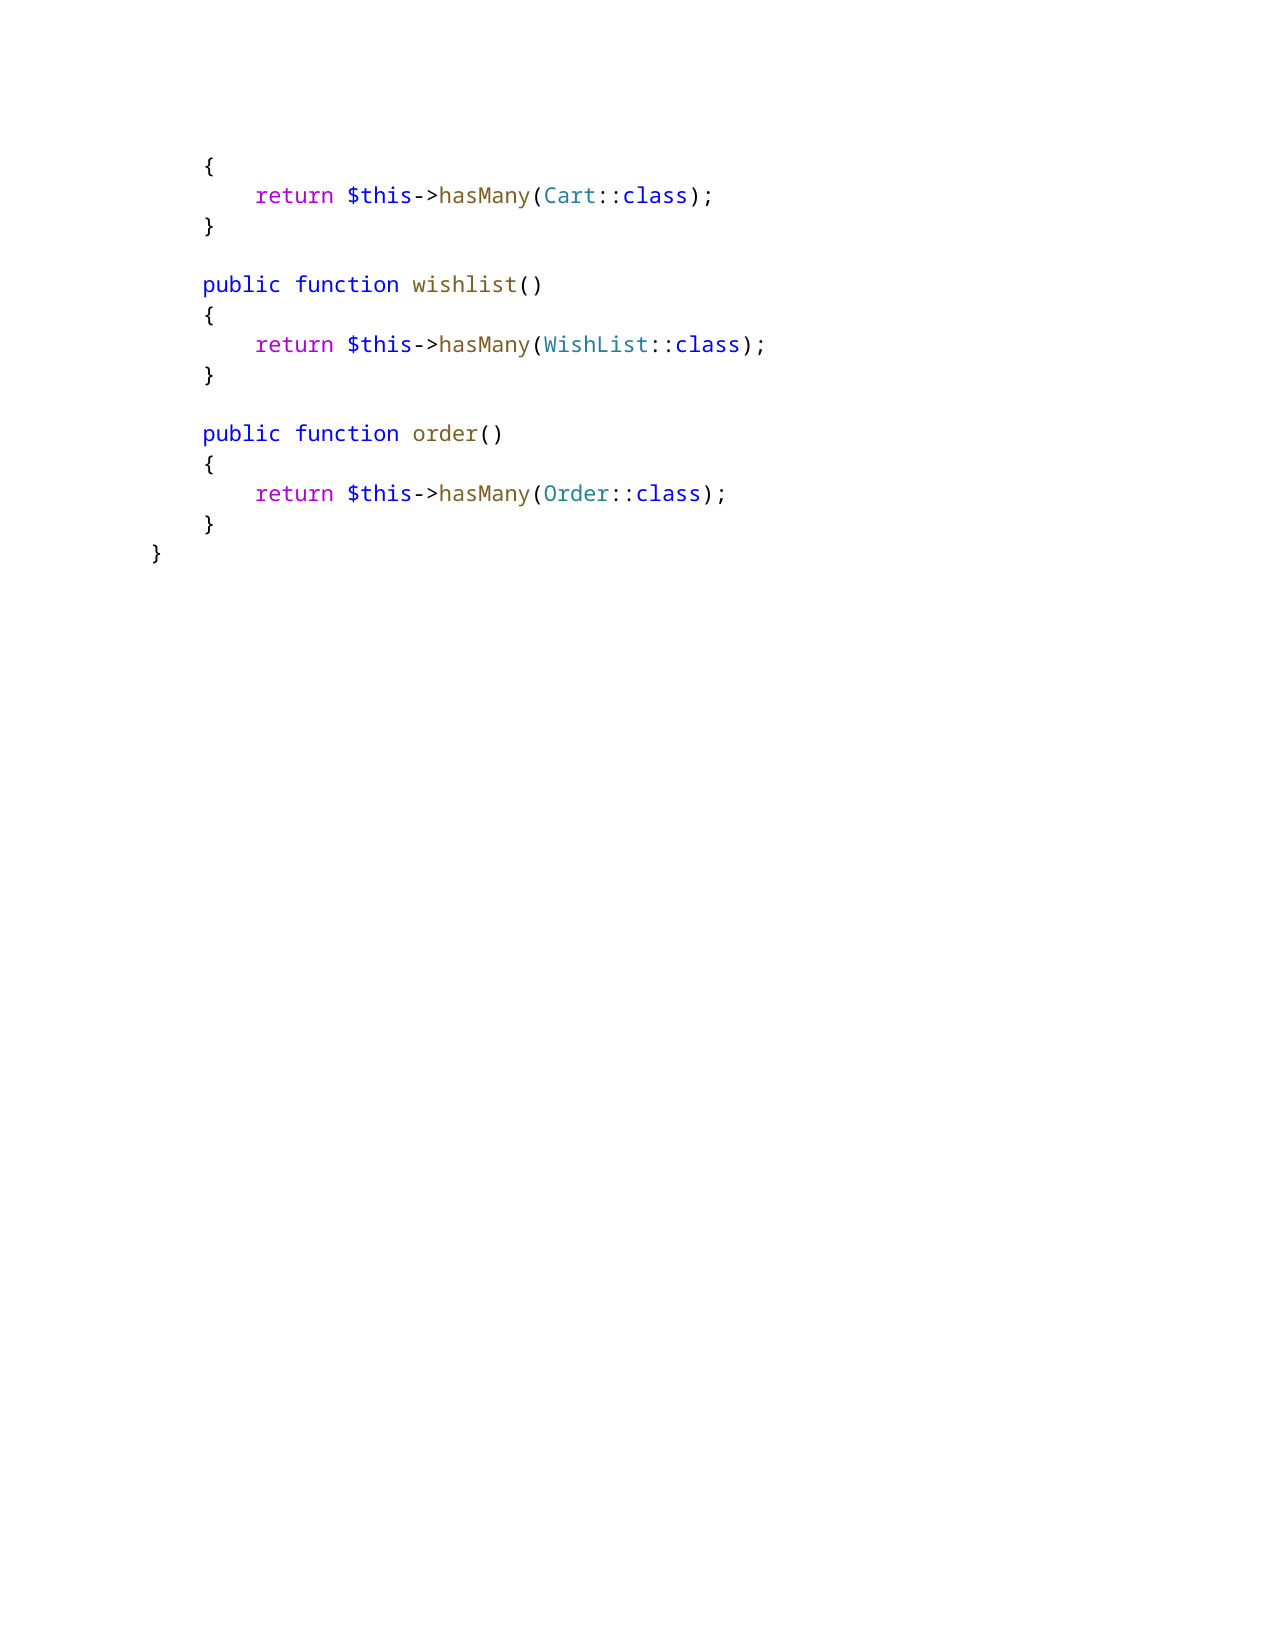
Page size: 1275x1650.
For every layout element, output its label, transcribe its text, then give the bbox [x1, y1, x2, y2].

text } [150, 537, 1125, 567]
text public function wishlist() [150, 269, 1125, 299]
text public function order() [150, 418, 1125, 448]
text return $this->hasMany(Cart::class); [150, 180, 1125, 209]
text } [150, 507, 1125, 537]
text { [150, 299, 1125, 329]
text return $this->hasMany(WishList::class); [150, 329, 1125, 358]
text } [150, 209, 1125, 239]
text { [150, 150, 1125, 180]
text return $this->hasMany(Order::class); [150, 478, 1125, 507]
text { [150, 448, 1125, 478]
text } [150, 358, 1125, 388]
